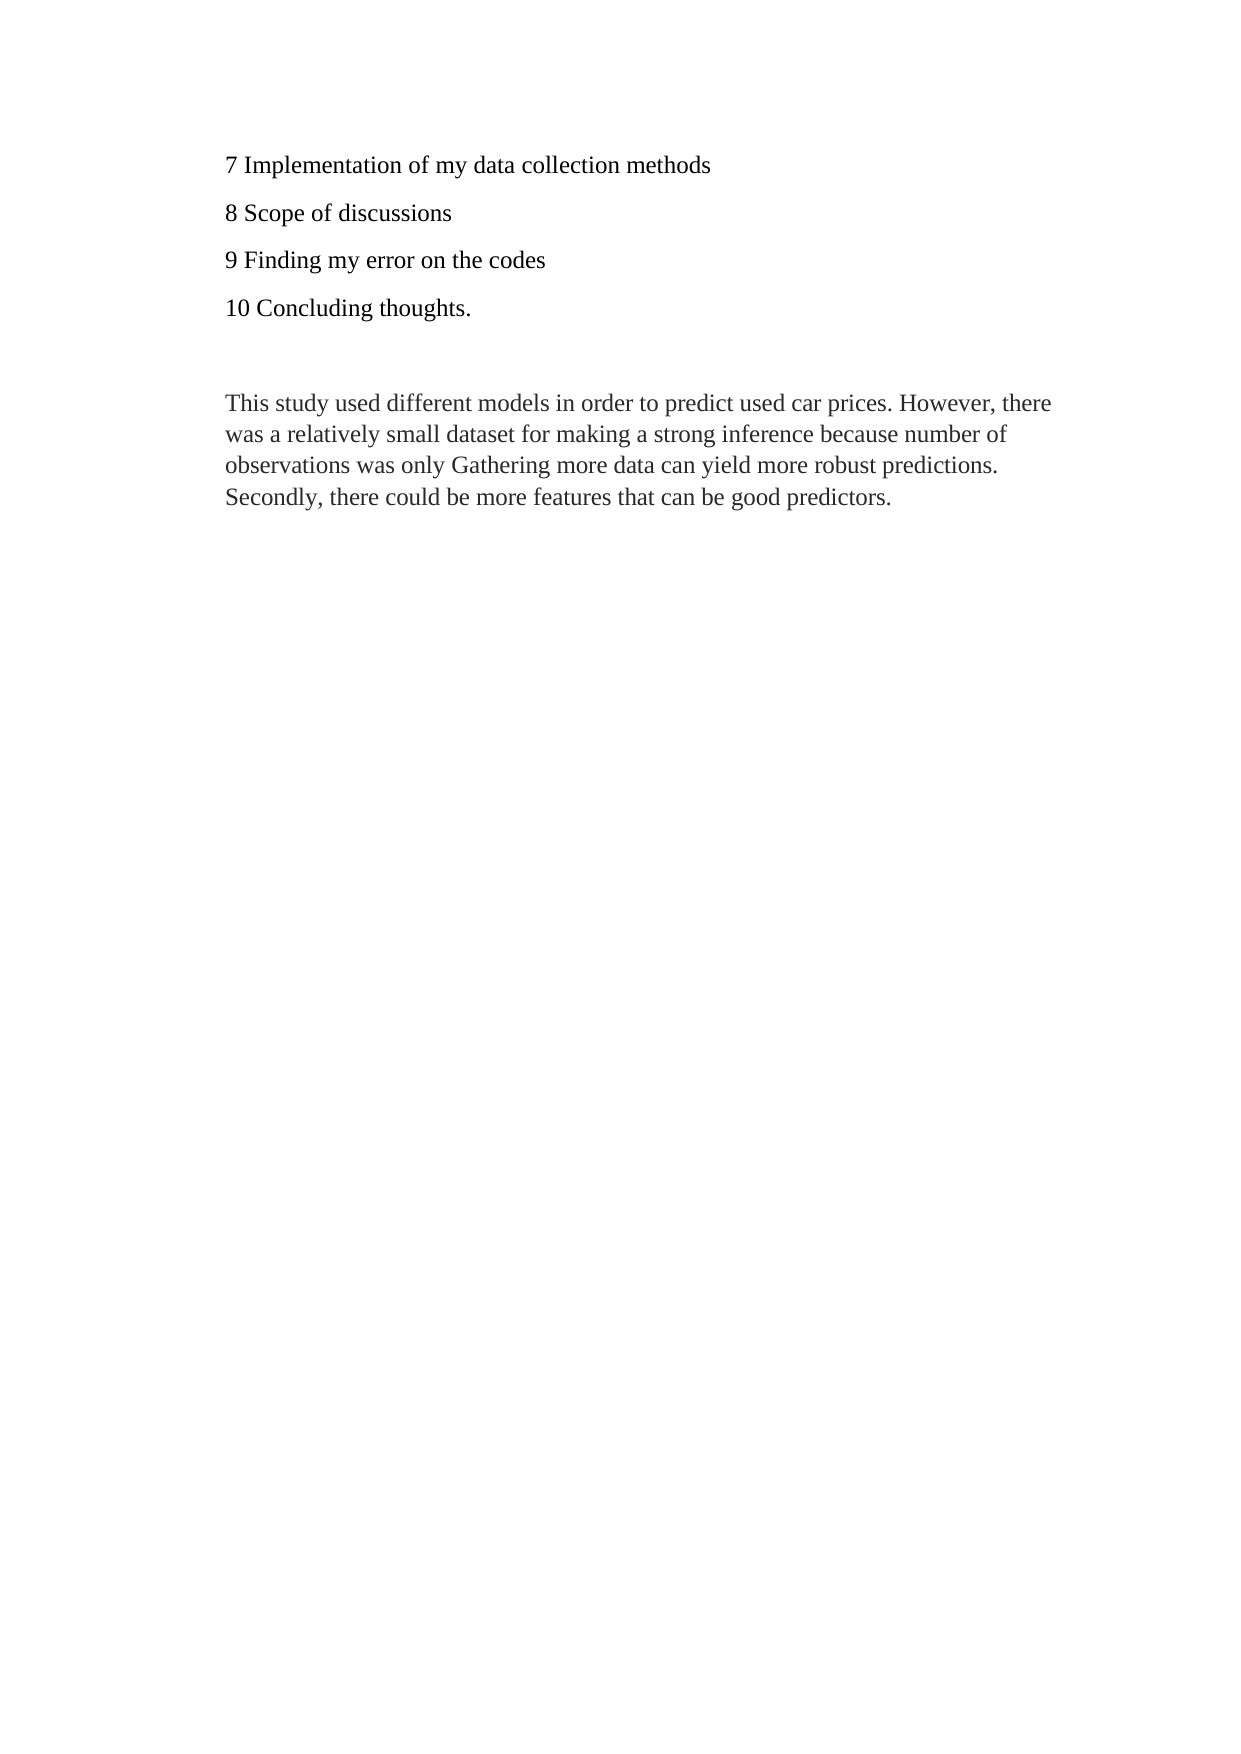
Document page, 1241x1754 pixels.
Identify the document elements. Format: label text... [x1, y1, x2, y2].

text This study used different models in order to predict used car prices. However, there was a relatively small dataset for making a strong inference because number of observations was only Gathering more data can yield more robust predictions. Secondly, there could be more features that can be good predictors. [225, 388, 1090, 510]
text 8 Scope of discussions [225, 198, 1090, 226]
text 7 Implementation of my data collection methods [225, 150, 1090, 179]
text 9 Finding my error on the codes [225, 245, 1090, 274]
text 10 Concluding thoughts. [225, 293, 1090, 322]
